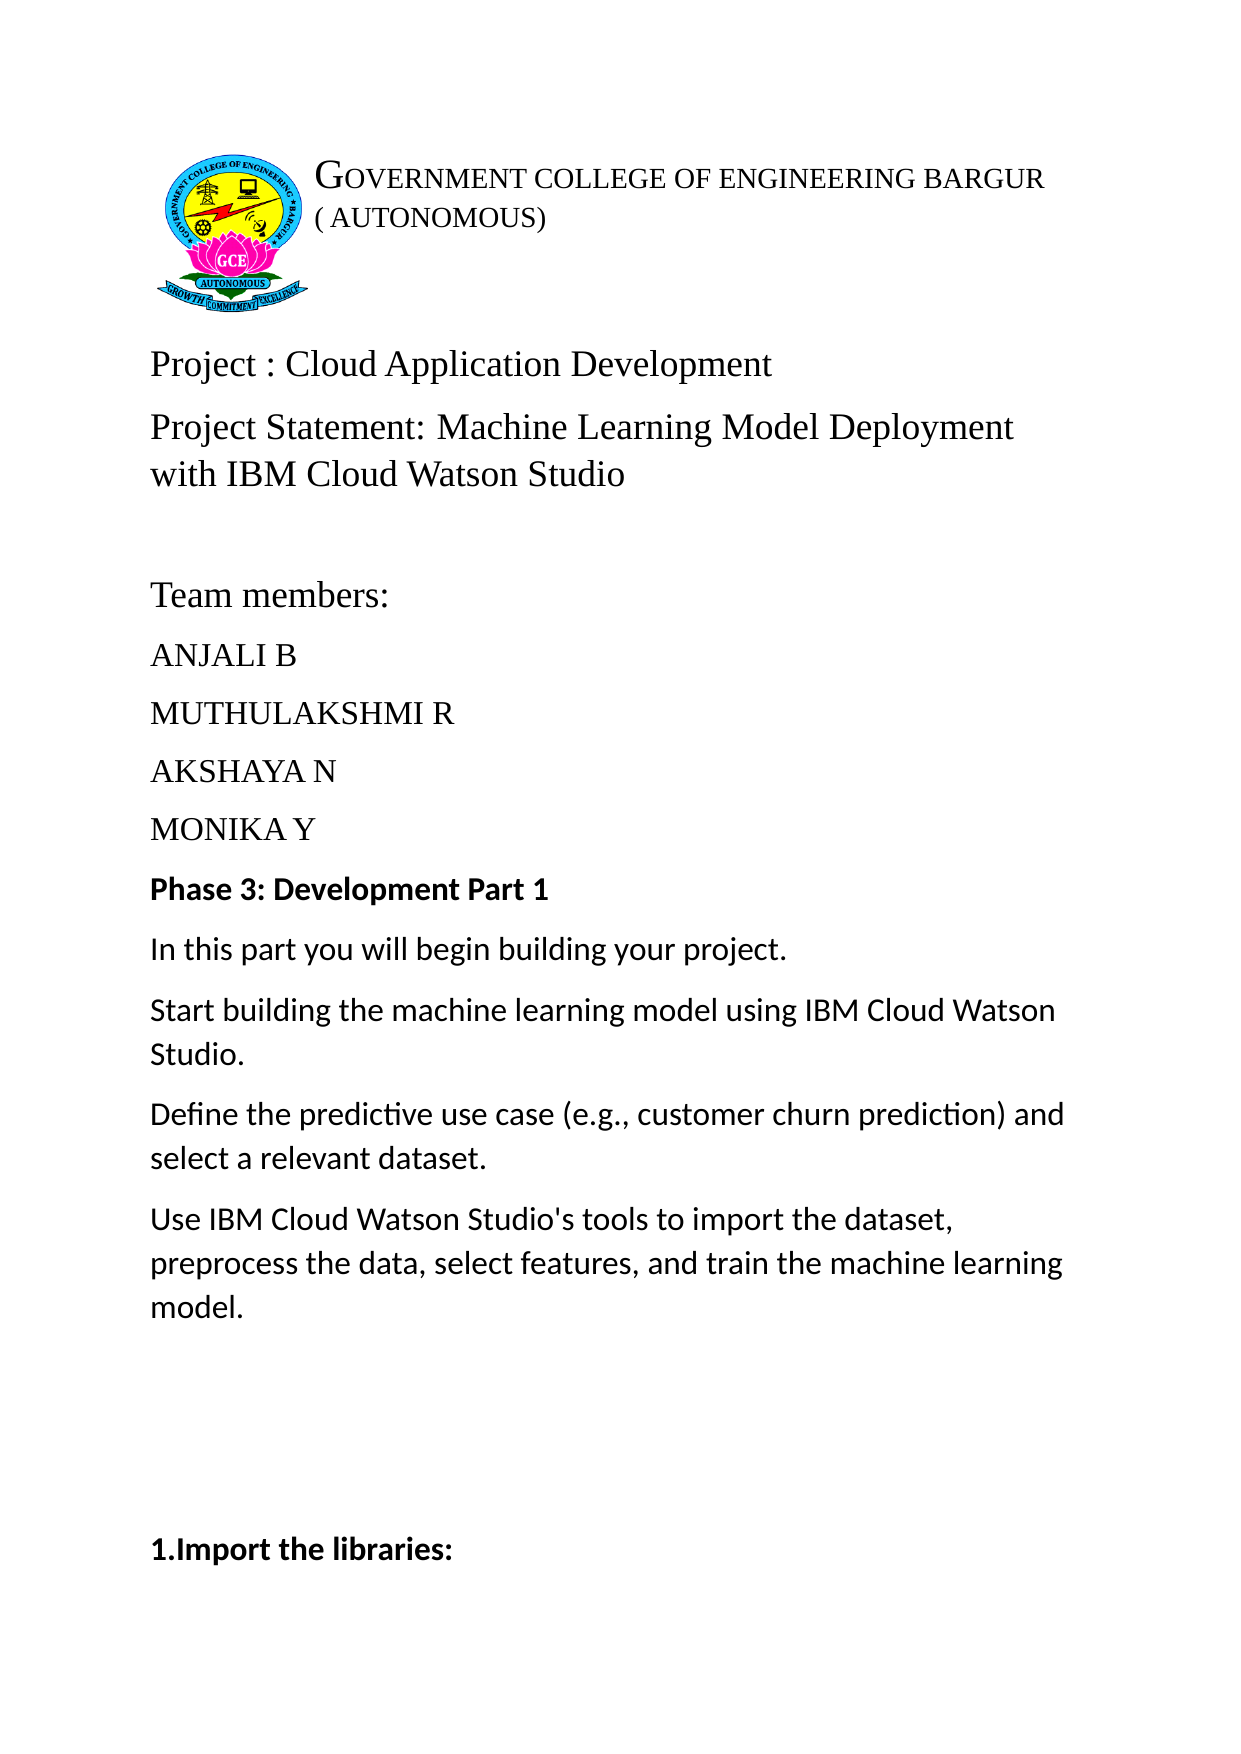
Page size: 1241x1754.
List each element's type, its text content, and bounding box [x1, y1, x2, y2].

text Start building the machine learning model using IBM Cloud Watson Studio. [150, 989, 1090, 1073]
text Use IBM Cloud Watson Studio's tools to import the dataset, preprocess the data, select features, and train the machine learning model. [150, 1198, 1090, 1327]
text MONIKA Y [150, 809, 1090, 848]
text GOVERNMENT COLLEGE OF ENGINEERING BARGUR ( AUTONOMOUS) [314, 150, 1090, 264]
text MUTHULAKSHMI R [150, 693, 1090, 732]
picture [150, 150, 314, 316]
text Team members: [150, 572, 1090, 615]
text Project : Cloud Application Development [150, 341, 1090, 384]
text In this part you will begin building your project. [150, 928, 1090, 969]
text 1.Import the libraries: [150, 1528, 1090, 1569]
text ANJALI B [150, 635, 1090, 674]
text AKSHAYA N [150, 751, 1090, 790]
text Phase 3: Development Part 1 [150, 867, 1090, 908]
text Define the predictive use case (e.g., customer churn prediction) and select a relevant dataset. [150, 1093, 1090, 1178]
text Project Statement: Machine Learning Model Deployment with IBM Cloud Watson Studio [150, 404, 1090, 494]
